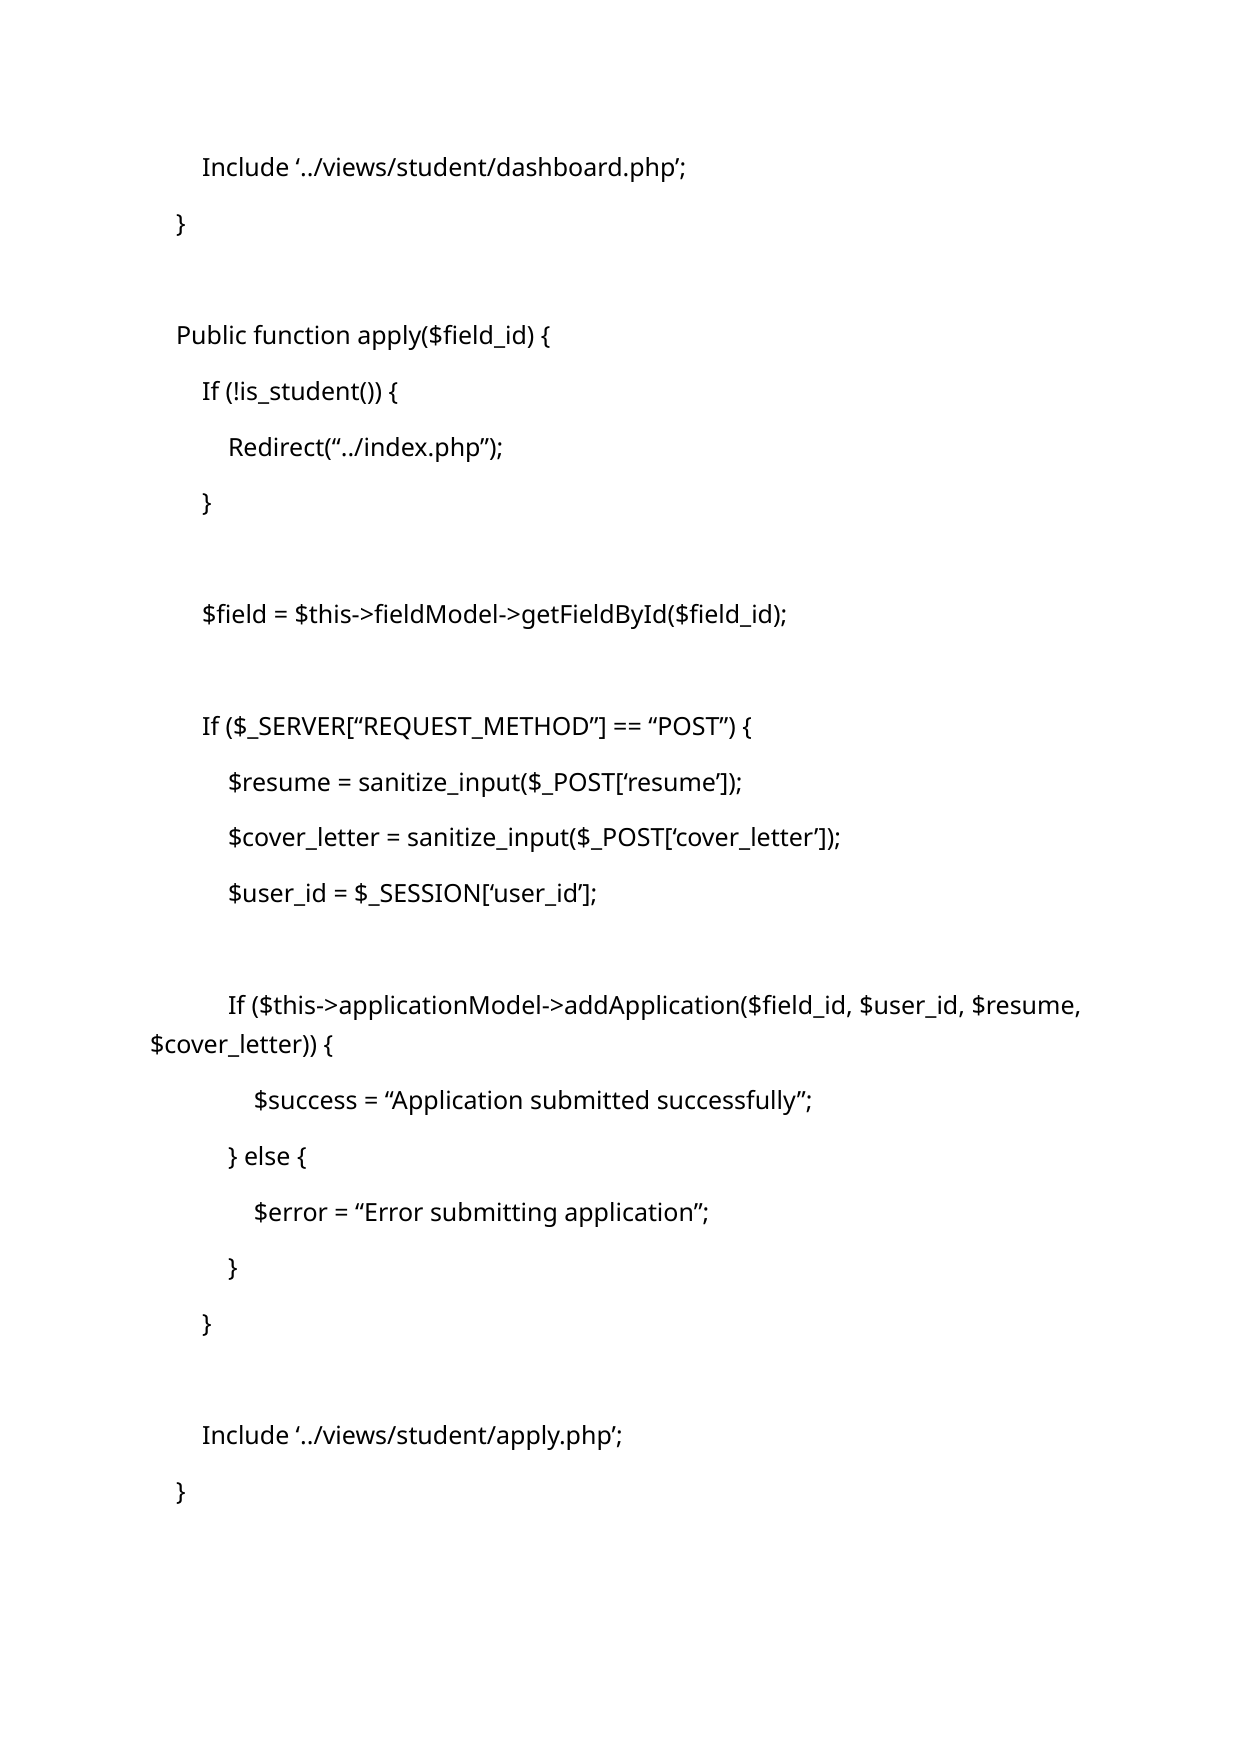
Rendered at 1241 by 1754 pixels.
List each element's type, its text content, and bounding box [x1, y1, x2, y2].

text $error = “Error submitting application”; [150, 1194, 1090, 1228]
text If ($_SERVER[“REQUEST_METHOD”] == “POST”) { [150, 708, 1090, 742]
text } else { [150, 1138, 1090, 1172]
text Include ‘../views/student/apply.php’; [150, 1417, 1090, 1452]
text If (!is_student()) { [150, 373, 1090, 407]
text } [150, 1250, 1090, 1284]
text } [150, 1306, 1090, 1340]
text } [150, 485, 1090, 519]
text $field = $this->fieldModel->getFieldById($field_id); [150, 597, 1090, 631]
text $cover_letter = sanitize_input($_POST[‘cover_letter’]); [150, 820, 1090, 854]
text $resume = sanitize_input($_POST[‘resume’]); [150, 764, 1090, 798]
text $user_id = $_SESSION[‘user_id’]; [150, 876, 1090, 910]
text $success = “Application submitted successfully”; [150, 1082, 1090, 1117]
text Redirect(“../index.php”); [150, 429, 1090, 463]
text Include ‘../views/student/dashboard.php’; [150, 150, 1090, 184]
text Public function apply($field_id) { [150, 317, 1090, 352]
text } [150, 1473, 1090, 1507]
text If ($this->applicationModel->addApplication($field_id, $user_id, $resume, $cover_letter)) { [150, 987, 1090, 1061]
text } [150, 206, 1090, 240]
